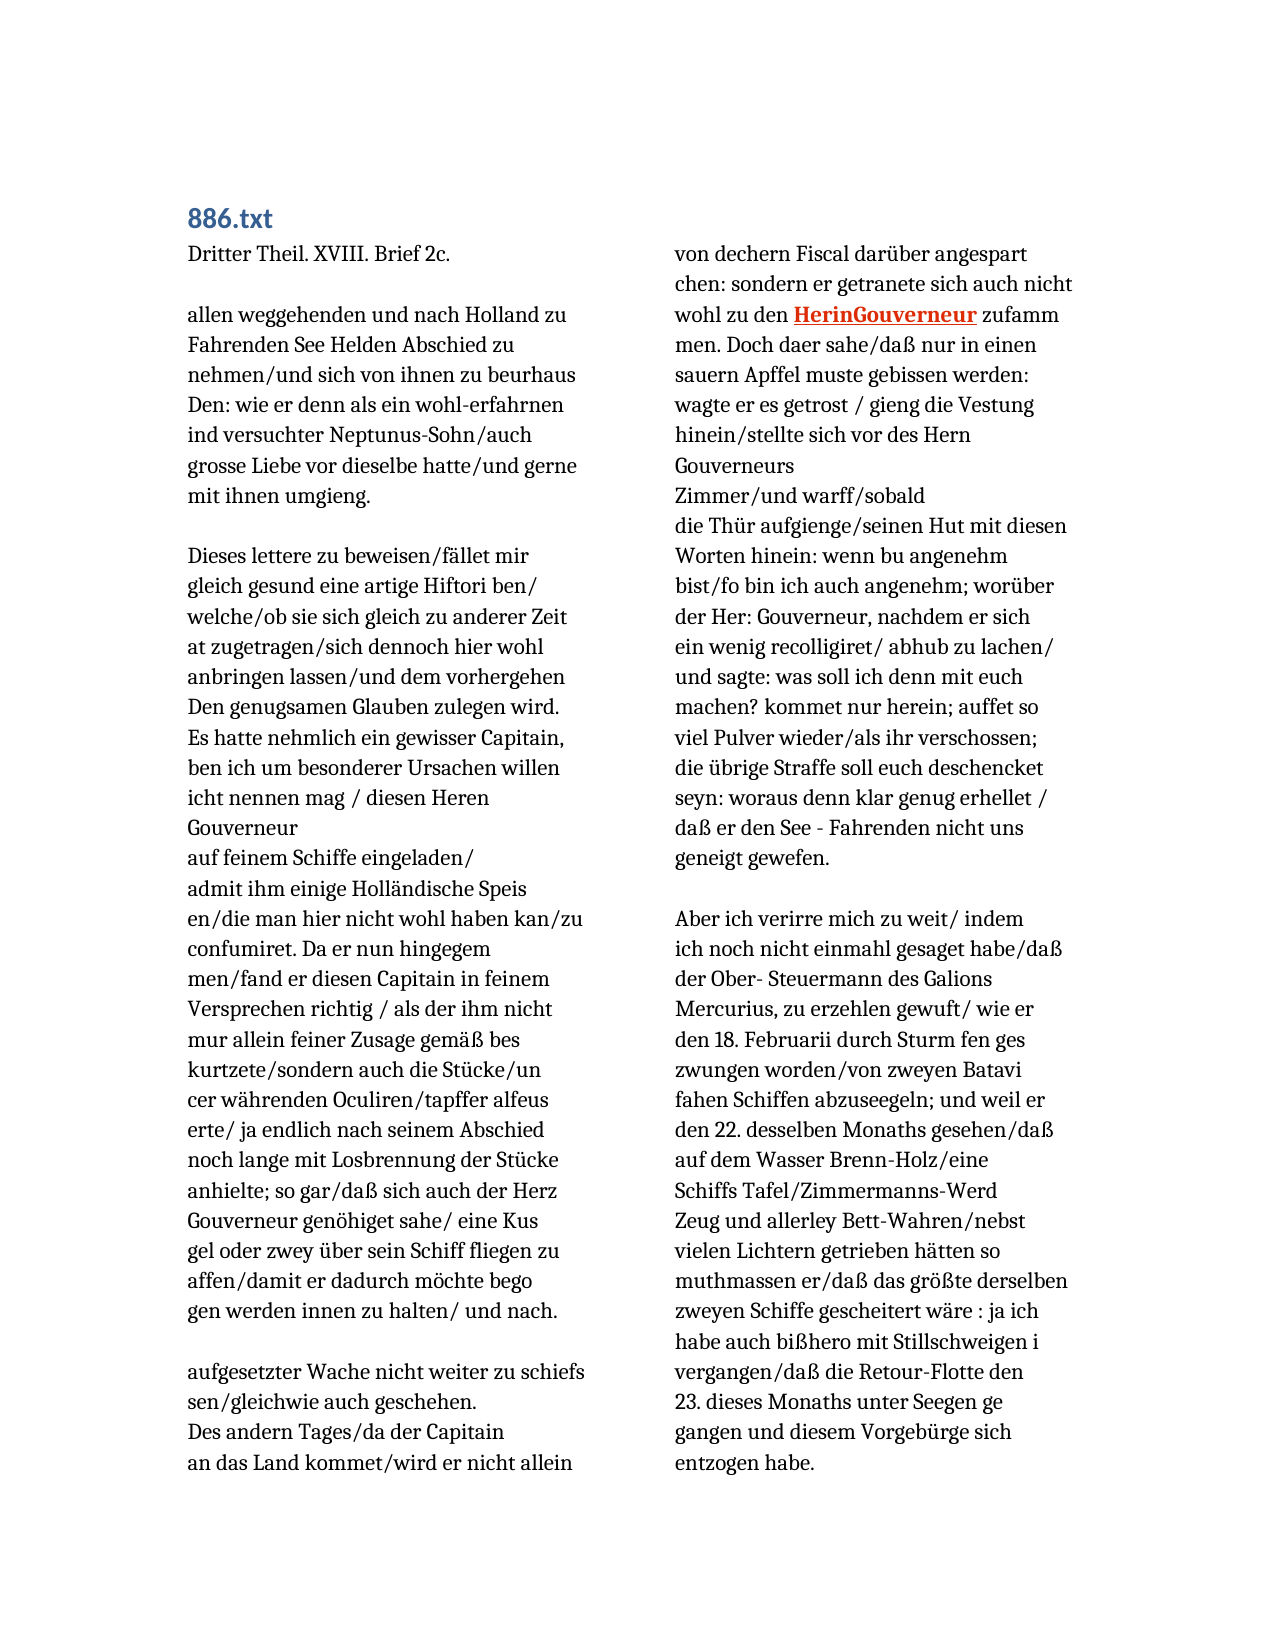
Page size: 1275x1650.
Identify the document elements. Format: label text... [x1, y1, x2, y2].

subtitle 886.txt [187, 200, 600, 236]
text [187, 241, 600, 1476]
